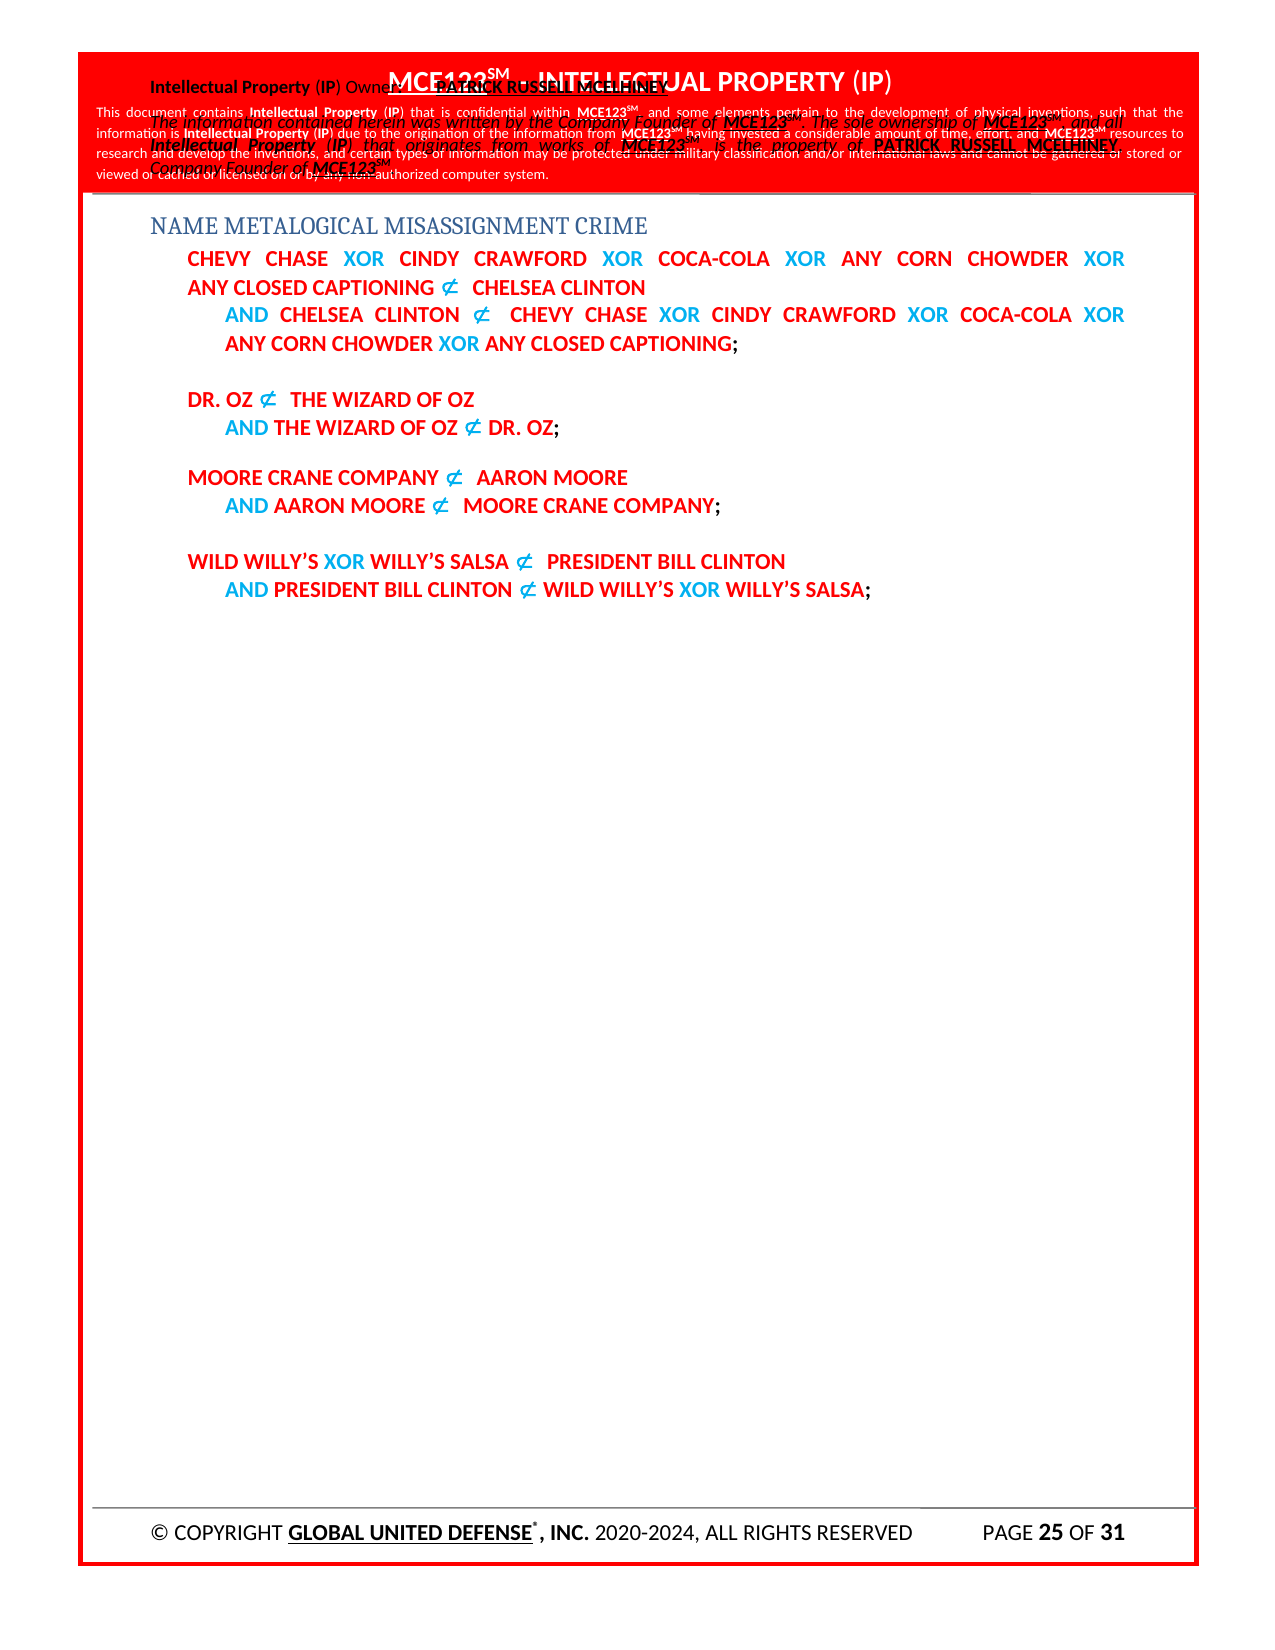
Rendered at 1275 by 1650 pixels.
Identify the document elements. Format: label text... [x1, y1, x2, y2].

text AND CHELSEA CLINTON Ë CHEVY CHASE XOR CINDY CRAWFORD XOR COCA-COLA XOR ANY CORN CHOWDER XOR ANY CLOSED CAPTIONING; [225, 301, 1125, 357]
text MOORE CRANE COMPANY Ë AARON MOORE [187, 463, 1125, 491]
text AND PRESIDENT BILL CLINTON Ë WILD WILLY’S XOR WILLY’S SALSA; [187, 576, 1125, 603]
text WILD WILLY’S XOR WILLY’S SALSA Ë PRESIDENT BILL CLINTON [187, 547, 1125, 576]
text AND AARON MOORE Ë MOORE CRANE COMPANY; [187, 491, 1125, 519]
text AND THE WIZARD OF OZ Ë DR. OZ; [187, 413, 1125, 441]
text CHEVY CHASE XOR CINDY CRAWFORD XOR COCA-COLA XOR ANY CORN CHOWDER XOR ANY CLOSED CAPTIONING Ë CHELSEA CLINTON [187, 244, 1125, 301]
text DR. OZ Ë THE WIZARD OF OZ [187, 385, 1125, 413]
subtitle NAME METALOGICAL MISASSIGNMENT CRIME [150, 212, 1125, 240]
